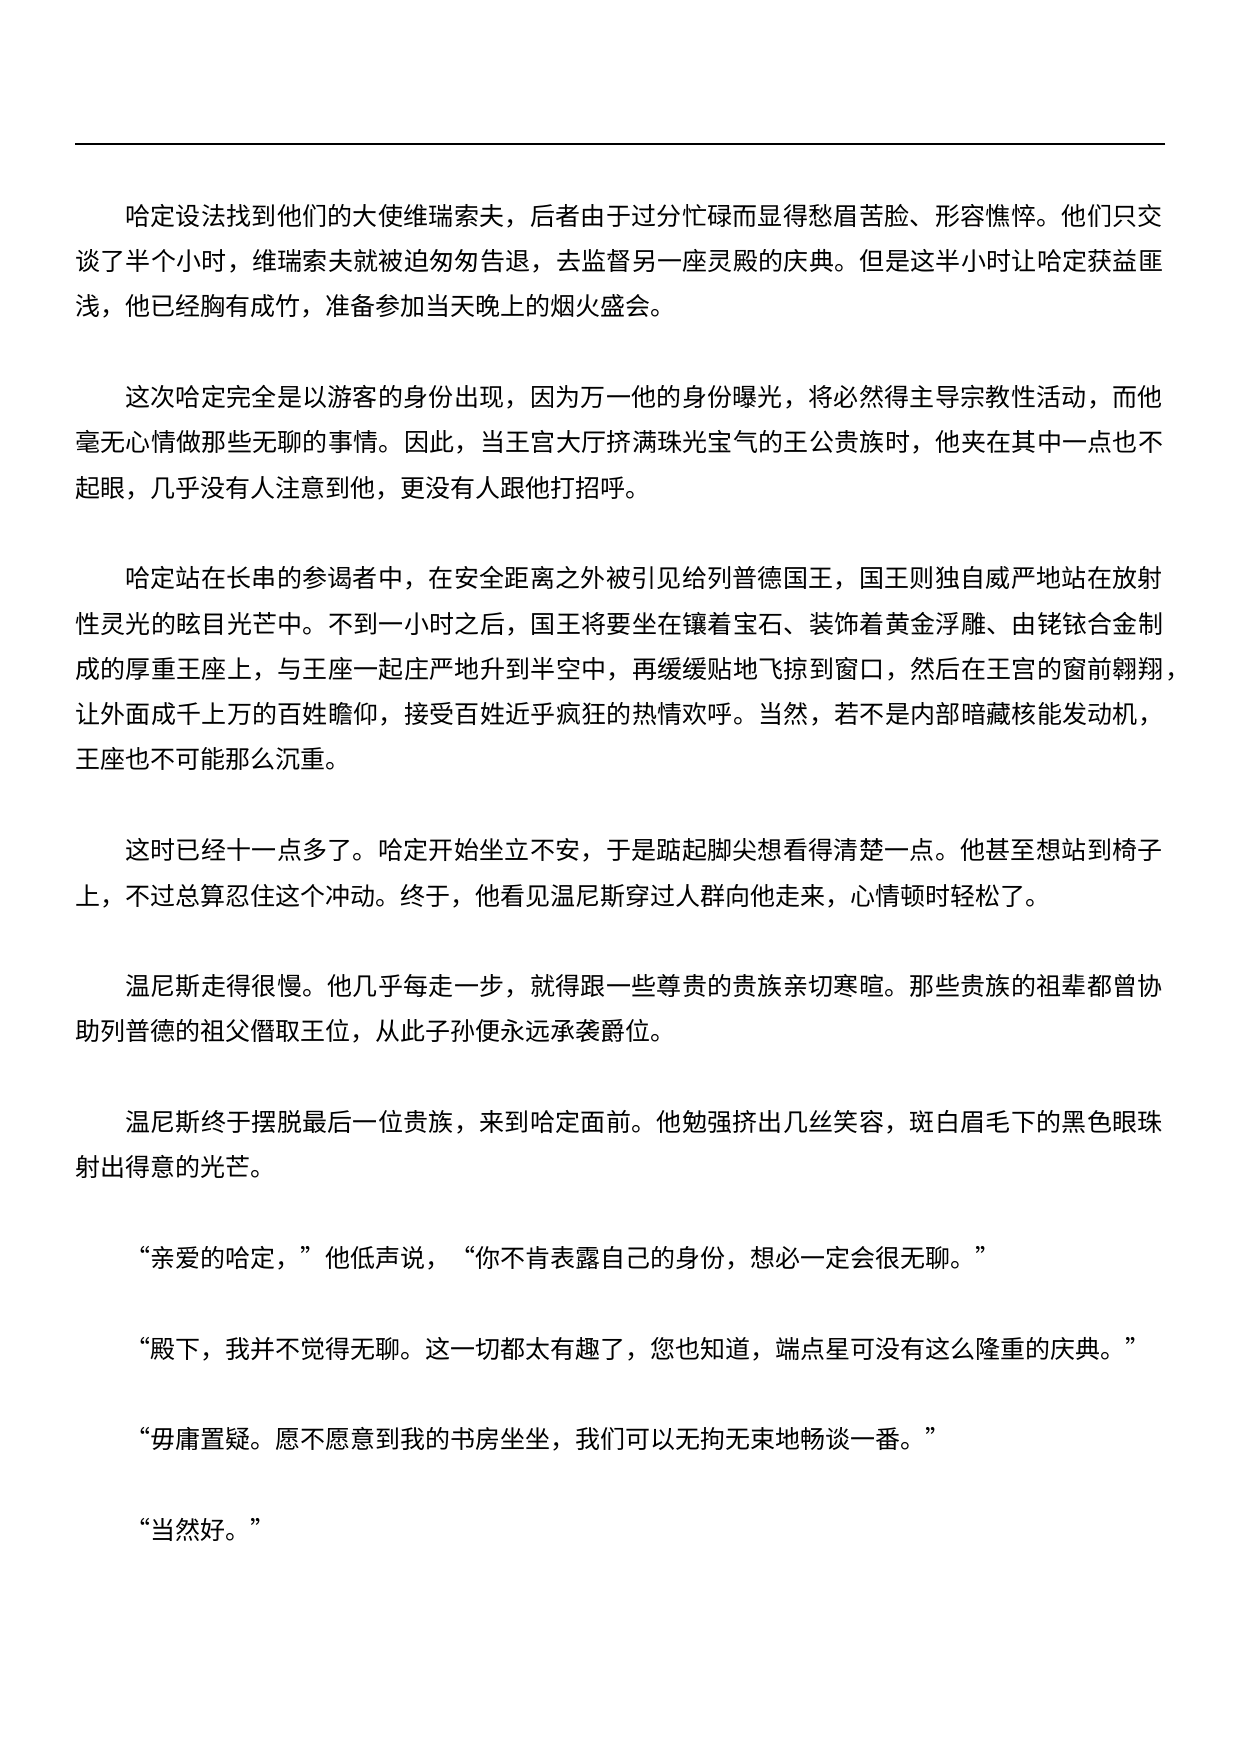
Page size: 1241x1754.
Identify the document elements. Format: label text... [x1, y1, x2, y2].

text 这次哈定完全是以游客的身份出现，因为万一他的身份曝光，将必然得主导宗教性活动，而他毫无心情做那些无聊的事情。因此，当王宫大厅挤满珠光宝气的王公贵族时，他夹在其中一点也不起眼，几乎没有人注意到他，更没有人跟他打招呼。 [75, 373, 1165, 509]
text 温尼斯走得很慢。他几乎每走一步，就得跟一些尊贵的贵族亲切寒暄。那些贵族的祖辈都曾协助列普德的祖父僭取王位，从此子孙便永远承袭爵位。 [75, 962, 1165, 1053]
text 哈定设法找到他们的大使维瑞索夫，后者由于过分忙碌而显得愁眉苦脸、形容憔悴。他们只交谈了半个小时，维瑞索夫就被迫匆匆告退，去监督另一座灵殿的庆典。但是这半小时让哈定获益匪浅，他已经胸有成竹，准备参加当天晚上的烟火盛会。 [75, 192, 1165, 328]
text 这时已经十一点多了。哈定开始坐立不安，于是踮起脚尖想看得清楚一点。他甚至想站到椅子上，不过总算忍住这个冲动。终于，他看见温尼斯穿过人群向他走来，心情顿时轻松了。 [75, 826, 1165, 917]
text “殿下，我并不觉得无聊。这一切都太有趣了，您也知道，端点星可没有这么隆重的庆典。” [75, 1324, 1165, 1370]
text “毋庸置疑。愿不愿意到我的书房坐坐，我们可以无拘无束地畅谈一番。” [75, 1415, 1165, 1461]
text “当然好。” [75, 1506, 1165, 1551]
text “亲爱的哈定，”他低声说，“你不肯表露自己的身份，想必一定会很无聊。” [75, 1234, 1165, 1279]
text 温尼斯终于摆脱最后一位贵族，来到哈定面前。他勉强挤出几丝笑容，斑白眉毛下的黑色眼珠射出得意的光芒。 [75, 1098, 1165, 1189]
text 哈定站在长串的参谒者中，在安全距离之外被引见给列普德国王，国王则独自威严地站在放射性灵光的眩目光芒中。不到一小时之后，国王将要坐在镶着宝石、装饰着黄金浮雕、由铑铱合金制成的厚重王座上，与王座一起庄严地升到半空中，再缓缓贴地飞掠到窗口，然后在王宫的窗前翱翔，让外面成千上万的百姓瞻仰，接受百姓近乎疯狂的热情欢呼。当然，若不是内部暗藏核能发动机，王座也不可能那么沉重。 [75, 554, 1165, 781]
